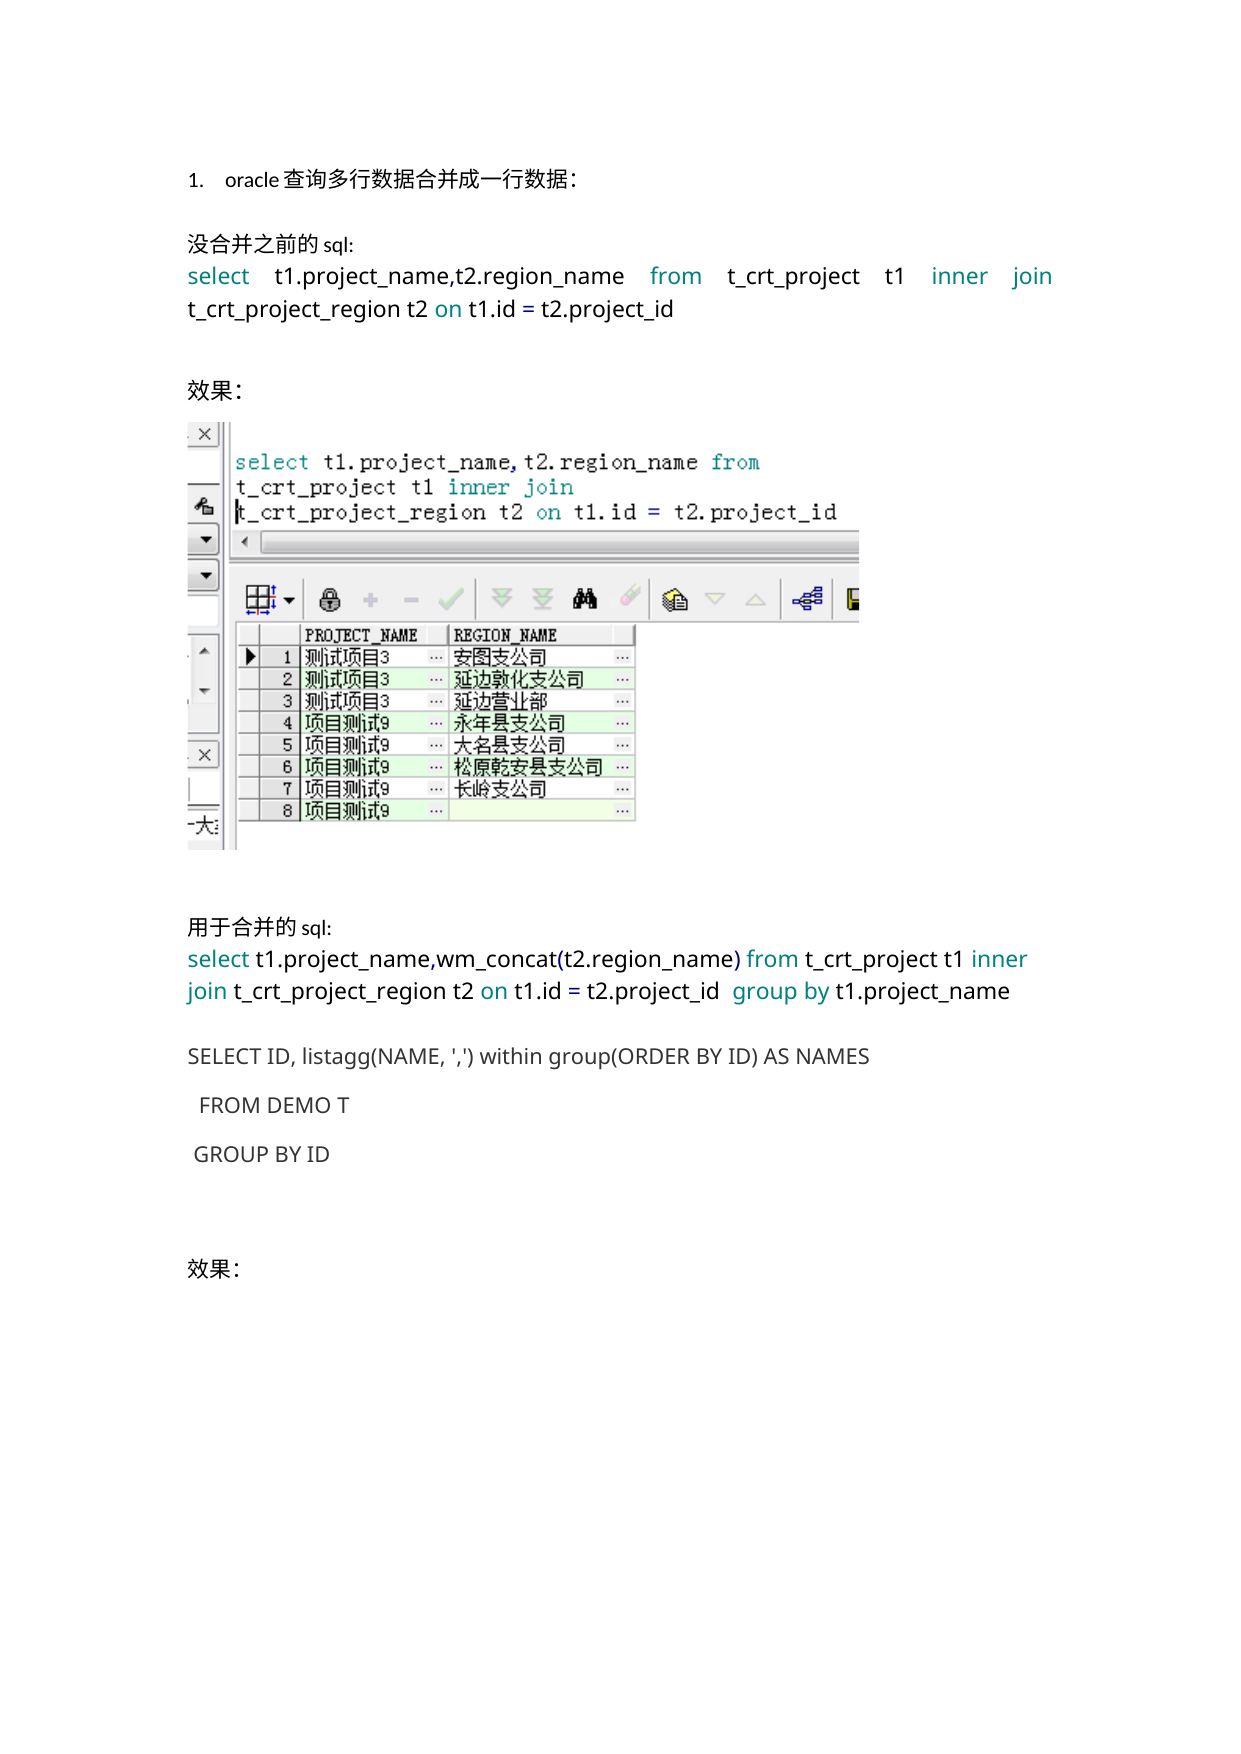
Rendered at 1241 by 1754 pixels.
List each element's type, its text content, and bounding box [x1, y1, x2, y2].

picture [187, 422, 860, 850]
text 效果： [187, 1251, 1053, 1284]
list oracle查询多行数据合并成一行数据： [187, 162, 1053, 194]
text select t1.project_name,t2.region_name from t_crt_project t1 inner join t_crt_project_region t2 on t1.id = t2.project_id [187, 259, 1053, 324]
text 效果： [187, 357, 1053, 422]
text select t1.project_name,wm_concat(t2.region_name) from t_crt_project t1 inner join t_crt_project_region t2 on t1.id = t2.project_id group by t1.project_name [187, 942, 1053, 1007]
text 没合并之前的sql: [187, 227, 1053, 259]
text SELECT ID, listagg(NAME, ',') within group(ORDER BY ID) AS NAMES [187, 1039, 1053, 1072]
text GROUP BY ID [187, 1137, 1053, 1170]
text 用于合并的sql: [187, 909, 1053, 942]
text FROM DEMO T [187, 1088, 1053, 1121]
